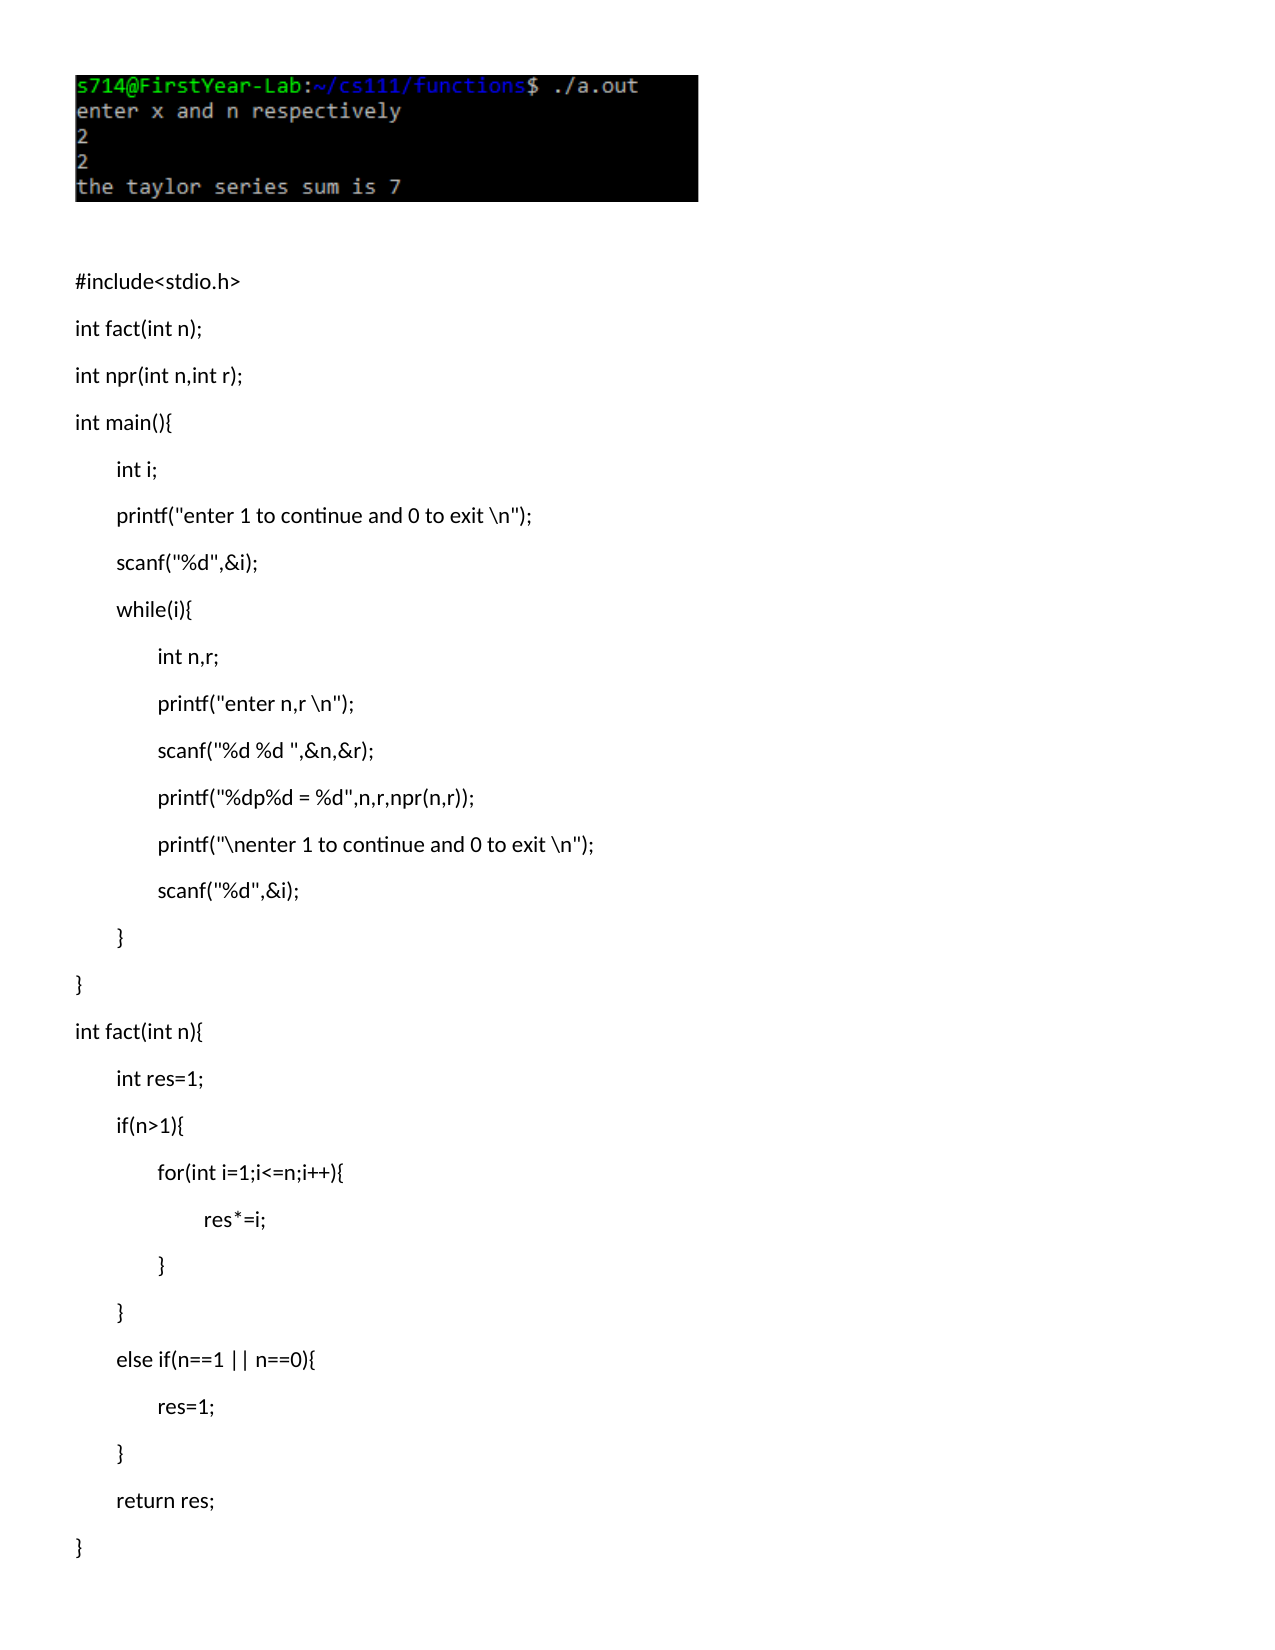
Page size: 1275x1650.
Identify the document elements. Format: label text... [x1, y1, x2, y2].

text } [75, 970, 1200, 998]
text } [75, 1298, 1200, 1327]
text } [75, 1252, 1200, 1280]
text } [75, 1439, 1200, 1467]
text int i; [75, 455, 1200, 483]
text if(n>1){ [75, 1111, 1200, 1139]
text while(i){ [75, 595, 1200, 623]
text printf("enter n,r \n"); [75, 689, 1200, 717]
text int fact(int n){ [75, 1017, 1200, 1045]
text printf("%dp%d = %d",n,r,npr(n,r)); [75, 783, 1200, 811]
text int npr(int n,int r); [75, 361, 1200, 389]
text #include<stdio.h> [75, 267, 1200, 295]
text } [75, 1533, 1200, 1561]
text int fact(int n); [75, 314, 1200, 342]
text printf("enter 1 to continue and 0 to exit \n"); [75, 502, 1200, 530]
text res*=i; [75, 1205, 1200, 1233]
text return res; [75, 1486, 1200, 1514]
text } [75, 923, 1200, 952]
text int n,r; [75, 642, 1200, 670]
text scanf("%d",&i); [75, 548, 1200, 577]
text for(int i=1;i<=n;i++){ [75, 1158, 1200, 1186]
text int res=1; [75, 1064, 1200, 1092]
text scanf("%d %d ",&n,&r); [75, 736, 1200, 764]
text int main(){ [75, 408, 1200, 436]
text scanf("%d",&i); [75, 877, 1200, 905]
text res=1; [75, 1392, 1200, 1420]
text else if(n==1 || n==0){ [75, 1345, 1200, 1373]
picture [75, 75, 699, 202]
text printf("\nenter 1 to continue and 0 to exit \n"); [75, 830, 1200, 858]
